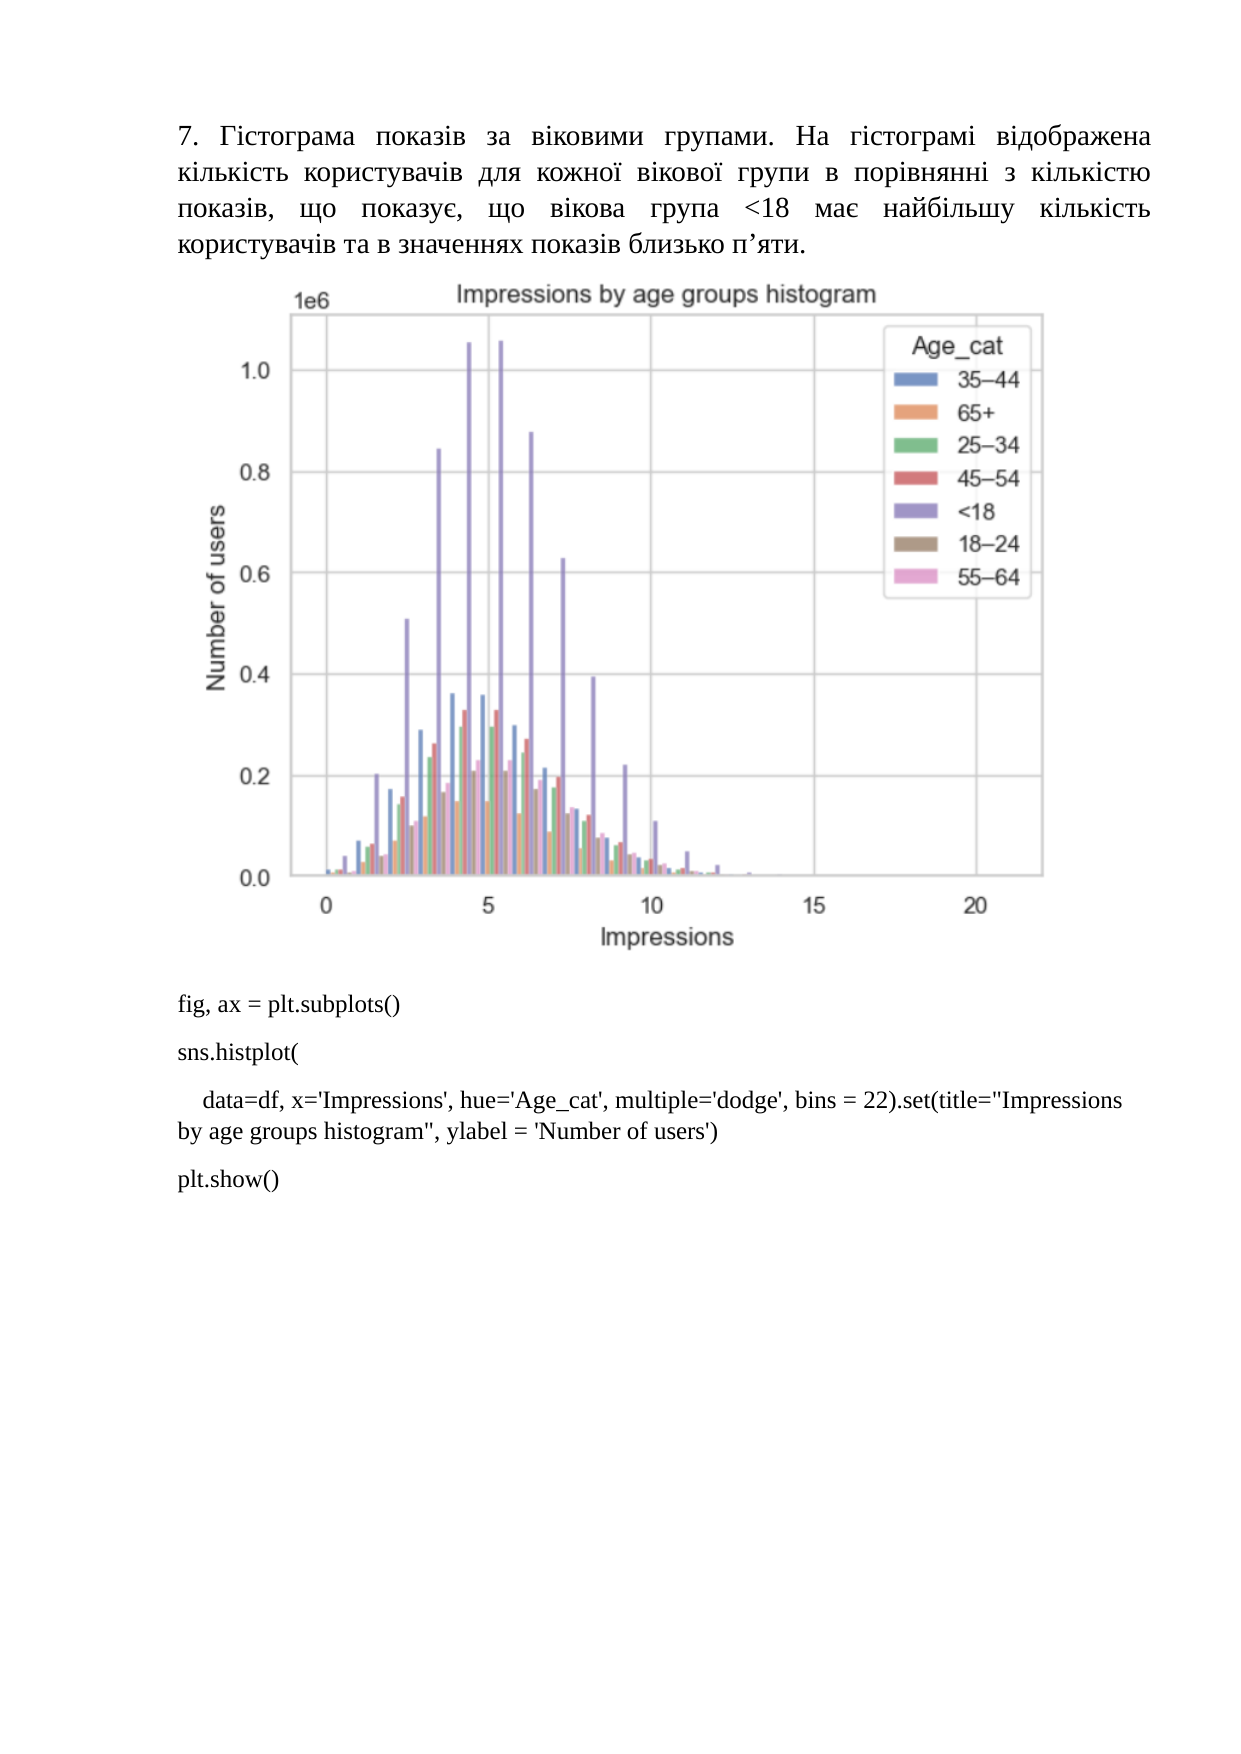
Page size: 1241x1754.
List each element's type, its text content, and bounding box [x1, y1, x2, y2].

text data=df, x='Impressions', hue='Age_cat', multiple='dodge', bins = 22).set(title="Impressions by age groups histogram", ylabel = 'Number of users') [177, 1085, 1152, 1145]
text plt.show() [177, 1164, 1152, 1192]
text sns.histplot( [177, 1037, 1152, 1066]
text fig, ax = plt.subplots() [177, 989, 1152, 1018]
text 7. Гістограма показів за віковими групами. На гістограмі відображена кількість користувачів для кожної вікової групи в порівнянні з кількістю показів, що показує, що вікова група <18 має найбільшу кількість користувачів та в значеннях показів близько п’яти. [177, 118, 1152, 260]
picture [177, 279, 1151, 971]
